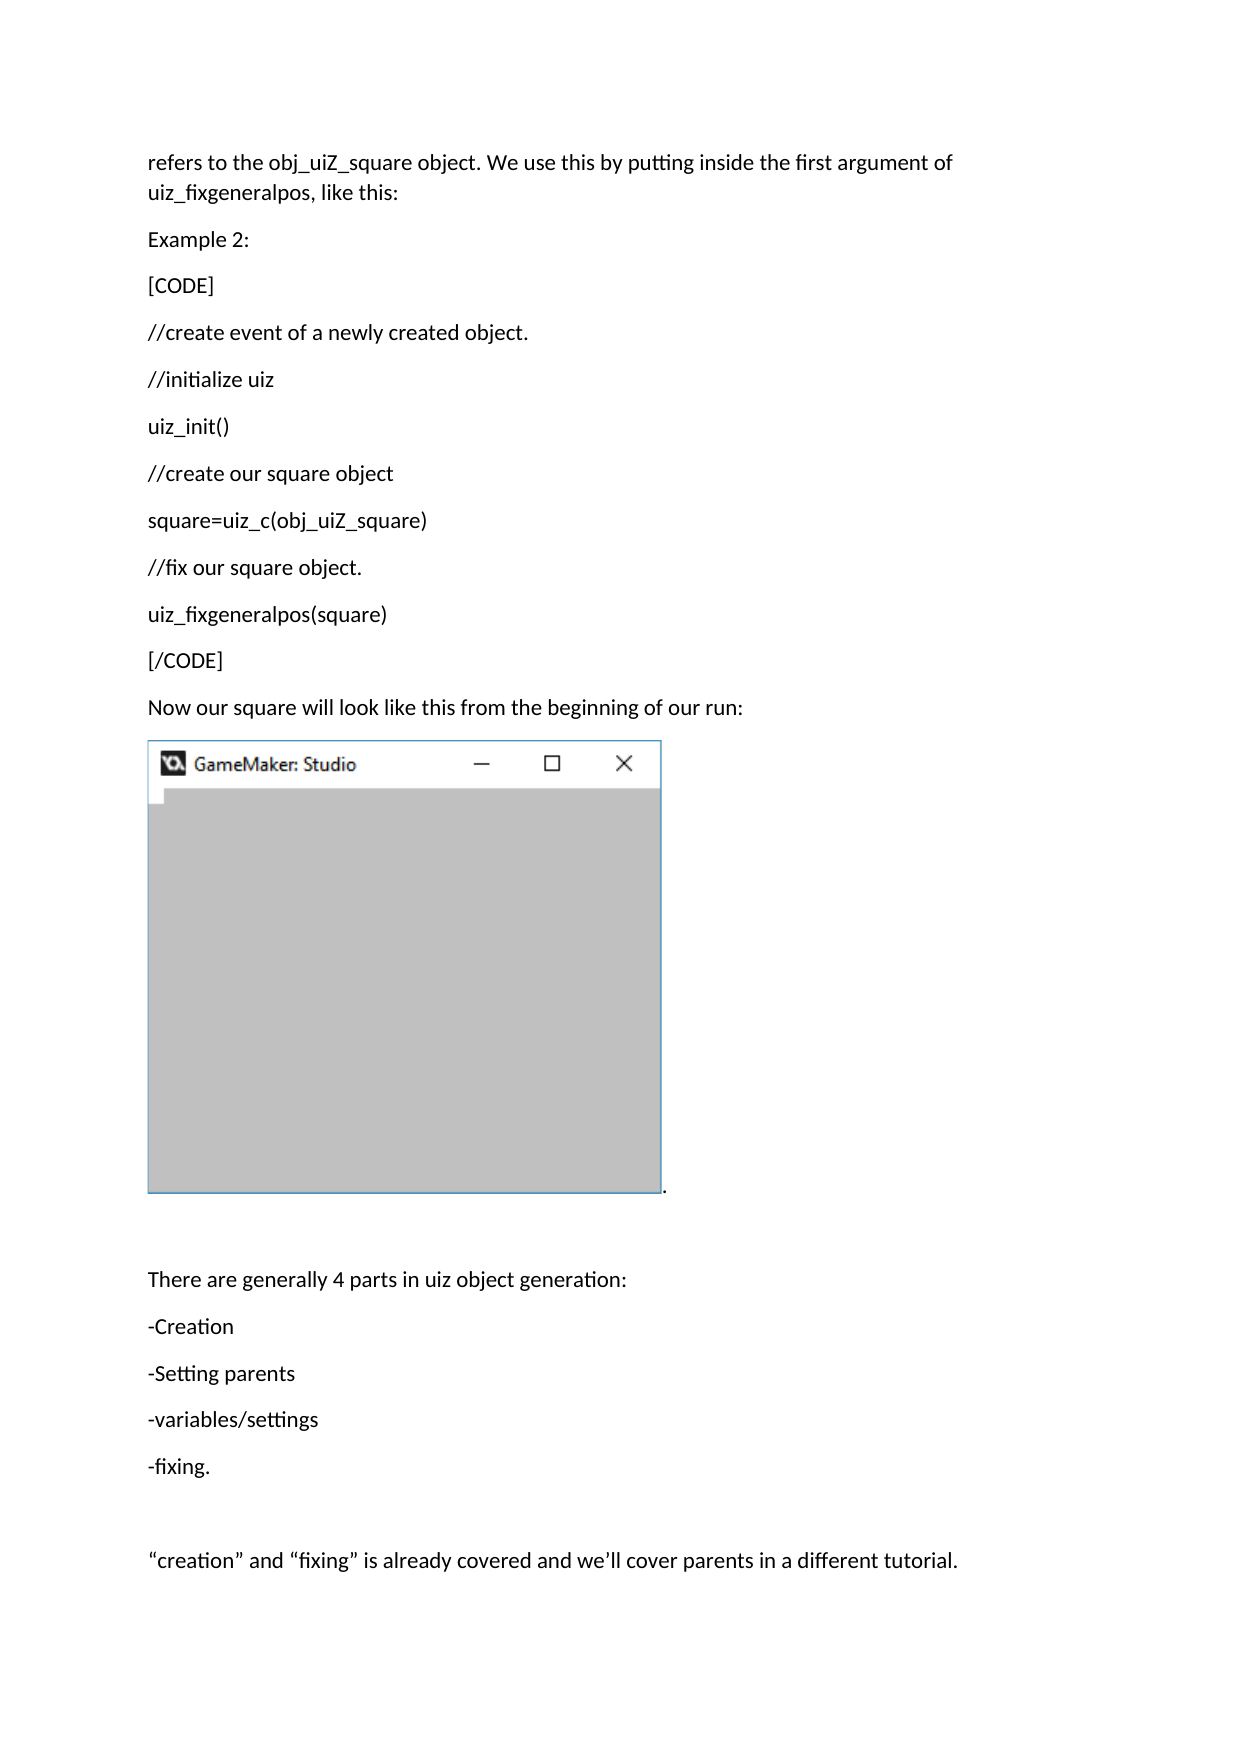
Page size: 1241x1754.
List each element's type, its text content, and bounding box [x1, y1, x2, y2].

text uiz_fixgeneralpos(square) [148, 600, 1093, 628]
text -variables/settings [148, 1406, 1093, 1433]
text -fixing. [148, 1452, 1093, 1480]
text [CODE] [148, 272, 1093, 299]
text Example 2: [148, 225, 1093, 253]
text //create event of a newly created object. [148, 318, 1093, 346]
text -Creation [148, 1312, 1093, 1340]
text There are generally 4 parts in uiz object generation: [148, 1265, 1093, 1293]
text //initialize uiz [148, 365, 1093, 393]
text square=uiz_c(obj_uiZ_square) [148, 506, 1093, 534]
text “creation” and “fixing” is already covered and we’ll cover parents in a different tutorial. [148, 1546, 1093, 1574]
text //create our square object [148, 459, 1093, 487]
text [148, 148, 1093, 206]
text uiz_init() [148, 412, 1093, 440]
picture [147, 740, 662, 1194]
text Now our square will look like this from the beginning of our run: [148, 693, 1093, 721]
text [/CODE] [148, 647, 1093, 674]
text -Setting parents [148, 1359, 1093, 1387]
text //fix our square object. [148, 553, 1093, 581]
